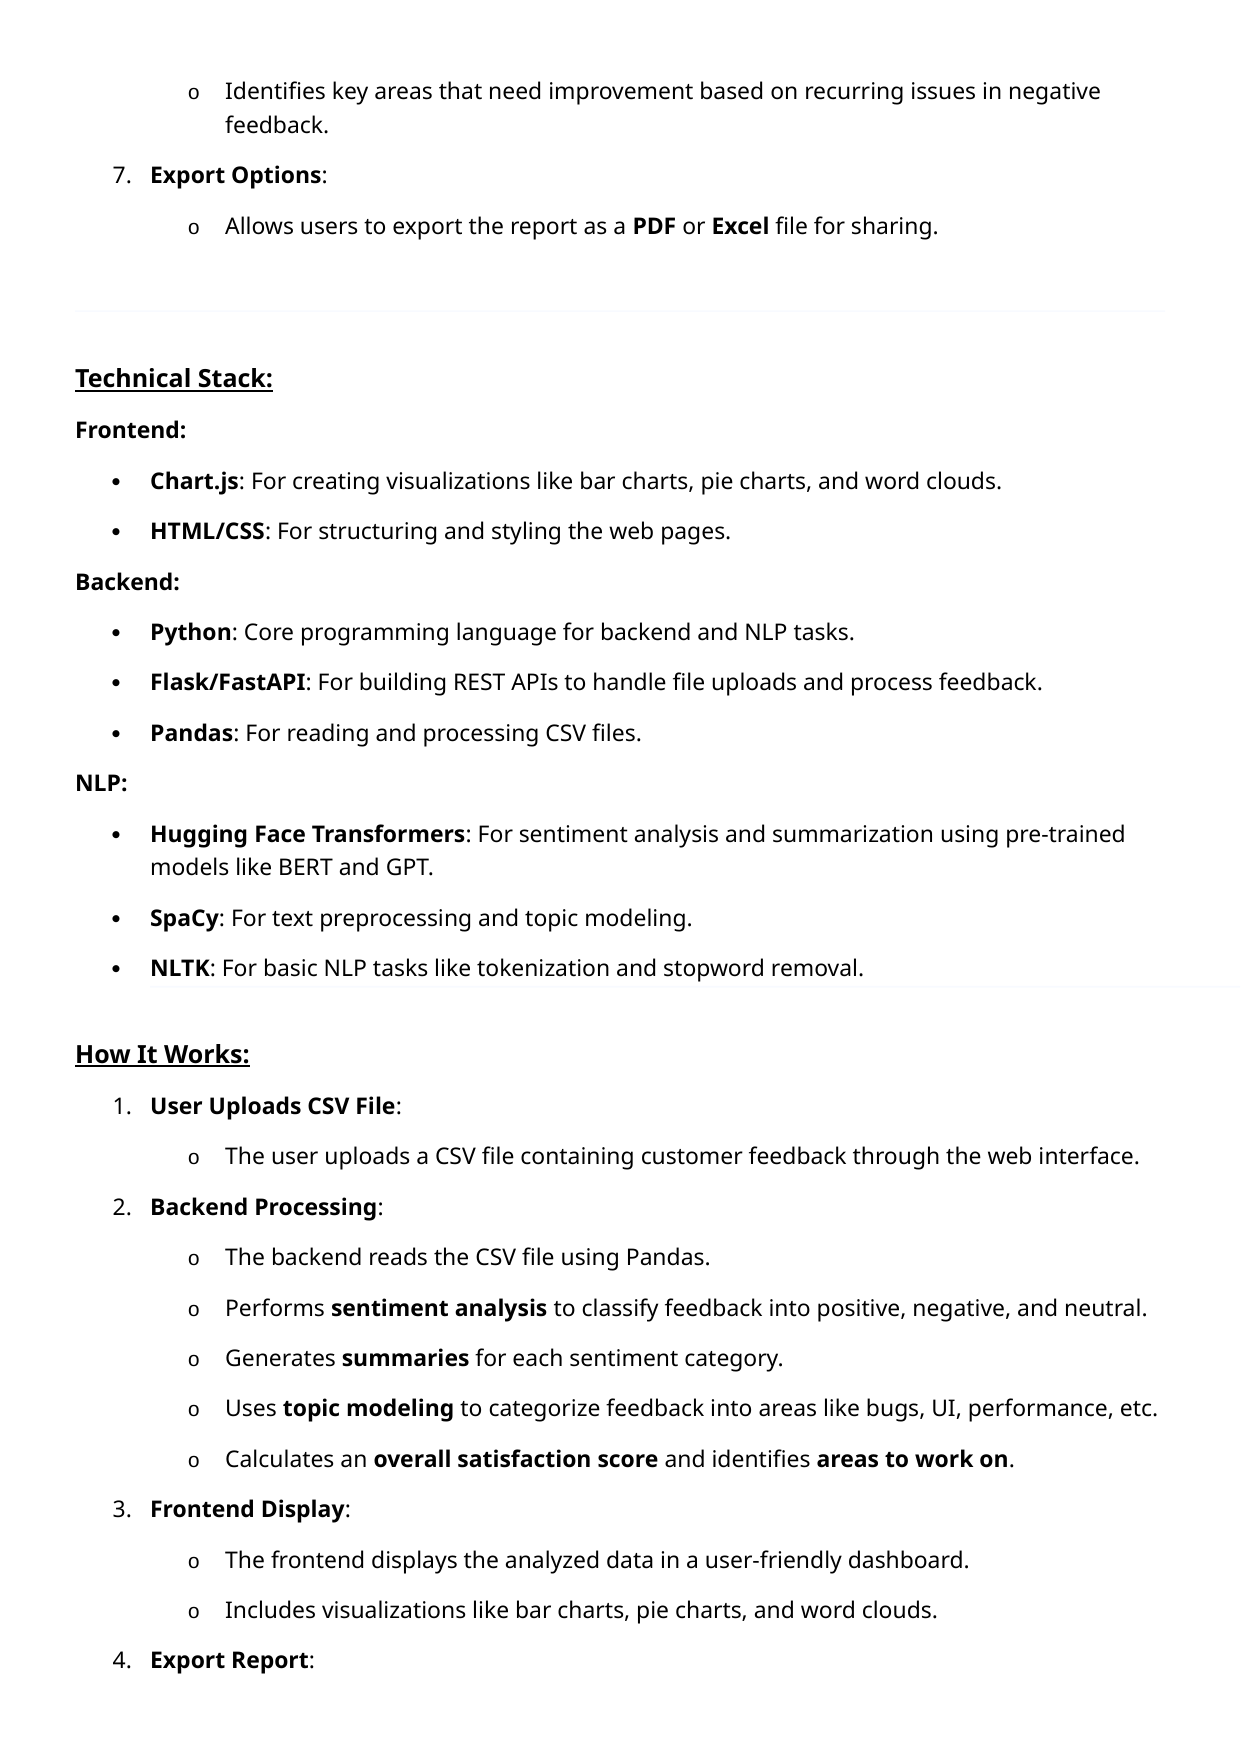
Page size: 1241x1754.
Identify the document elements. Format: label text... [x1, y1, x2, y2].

text How It Works: [75, 1036, 1165, 1070]
list Backend Processing: [112, 1191, 1165, 1222]
list Pandas: For reading and processing CSV files. [112, 717, 1165, 748]
list Calculates an overall satisfaction score and identifies areas to work on. [187, 1443, 1165, 1474]
list Flask/FastAPI: For building REST APIs to handle file uploads and process feedback. [112, 666, 1165, 698]
list Generates summaries for each sentiment category. [187, 1342, 1165, 1373]
list Hugging Face Transformers: For sentiment analysis and summarization using pre-trained models like BERT and GPT. [112, 818, 1165, 883]
text Technical Stack: [75, 361, 1165, 395]
list Chart.js: For creating visualizations like bar charts, pie charts, and word clouds. [112, 465, 1165, 496]
list Export Options: [112, 159, 1165, 190]
list Includes visualizations like bar charts, pie charts, and word clouds. [187, 1594, 1165, 1625]
list Performs sentiment analysis to classify feedback into positive, negative, and neutral. [187, 1291, 1165, 1323]
list SpaCy: For text preprocessing and topic modeling. [112, 902, 1165, 933]
list Export Report: [112, 1644, 1165, 1676]
list Frontend Display: [112, 1493, 1165, 1524]
list The user uploads a CSV file containing customer feedback through the web interface. [187, 1140, 1165, 1171]
list NLTK: For basic NLP tasks like tokenization and stopword removal. [112, 952, 1165, 1017]
text Frontend: [75, 414, 1165, 446]
list Allows users to export the report as a PDF or Excel file for sharing. [187, 209, 1165, 241]
list Identifies key areas that need improvement based on recurring issues in negative feedback. [187, 75, 1165, 140]
list Uses topic modeling to categorize feedback into areas like bugs, UI, performance, etc. [187, 1392, 1165, 1423]
list Python: Core programming language for backend and NLP tasks. [112, 616, 1165, 647]
list HTML/CSS: For structuring and styling the web pages. [112, 515, 1165, 546]
list The frontend displays the analyzed data in a user-friendly dashboard. [187, 1543, 1165, 1575]
text Backend: [75, 566, 1165, 597]
text NLP: [75, 767, 1165, 798]
list The backend reads the CSV file using Pandas. [187, 1241, 1165, 1272]
list User Uploads CSV File: [112, 1090, 1165, 1121]
